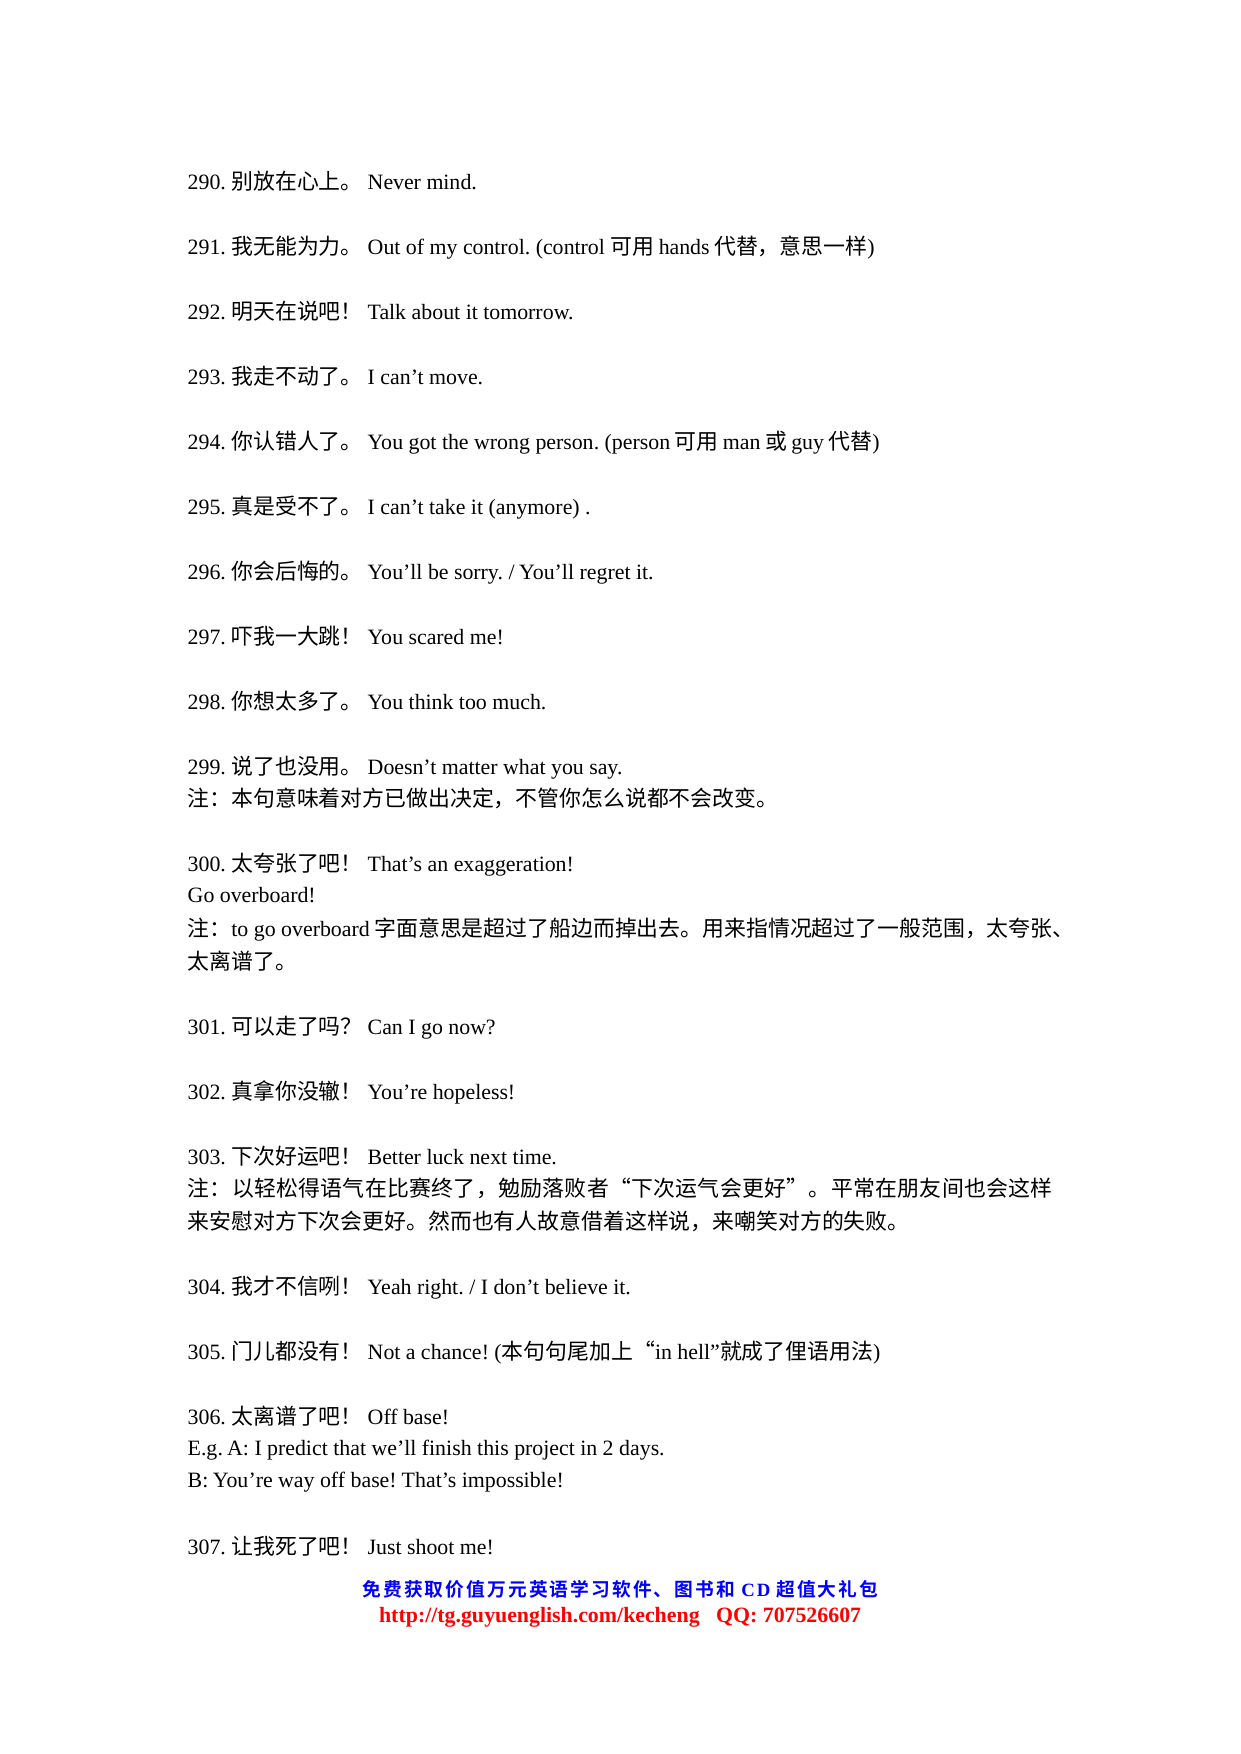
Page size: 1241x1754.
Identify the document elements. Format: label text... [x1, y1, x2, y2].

text 292. 明天在说吧！ Talk about it tomorrow. [187, 293, 1053, 326]
text 302. 真拿你没辙！ You’re hopeless! [187, 1073, 1053, 1106]
text 297. 吓我一大跳！ You scared me! [187, 618, 1053, 651]
text 295. 真是受不了。 I can’t take it (anymore) . [187, 488, 1053, 521]
text E.g. A: I predict that we’ll finish this project in 2 days. [187, 1431, 1053, 1463]
text 299. 说了也没用。 Doesn’t matter what you say. [187, 748, 1053, 781]
text 301. 可以走了吗？ Can I go now? [187, 1008, 1053, 1041]
text 290. 别放在心上。 Never mind. [187, 163, 1053, 196]
text 305. 门儿都没有！ Not a chance! (本句句尾加上“in hell”就成了俚语用法) [187, 1333, 1053, 1366]
text 304. 我才不信咧！ Yeah right. / I don’t believe it. [187, 1268, 1053, 1301]
text 307. 让我死了吧！ Just shoot me! [187, 1528, 1053, 1561]
text 306. 太离谱了吧！ Off base! [187, 1398, 1053, 1431]
text 291. 我无能为力。 Out of my control. (control 可用hands代替，意思一样) [187, 228, 1053, 261]
text 293. 我走不动了。 I can’t move. [187, 358, 1053, 391]
text 303. 下次好运吧！ Better luck next time. [187, 1138, 1053, 1171]
text 298. 你想太多了。 You think too much. [187, 683, 1053, 716]
text 294. 你认错人了。 You got the wrong person. (person可用man或guy代替) [187, 423, 1053, 456]
text Go overboard! [187, 878, 1053, 911]
text 注：to go overboard字面意思是超过了船边而掉出去。用来指情况超过了一般范围，太夸张、太离谱了。 [187, 911, 1053, 976]
text 300. 太夸张了吧！ That’s an exaggeration! [187, 846, 1053, 878]
text 296. 你会后悔的。 You’ll be sorry. / You’ll regret it. [187, 553, 1053, 586]
text 注：以轻松得语气在比赛终了，勉励落败者“下次运气会更好”。平常在朋友间也会这样来安慰对方下次会更好。然而也有人故意借着这样说，来嘲笑对方的失败。 [187, 1171, 1053, 1236]
text B: You’re way off base! That’s impossible! [187, 1463, 1053, 1496]
text 注：本句意味着对方已做出决定，不管你怎么说都不会改变。 [187, 781, 1053, 813]
